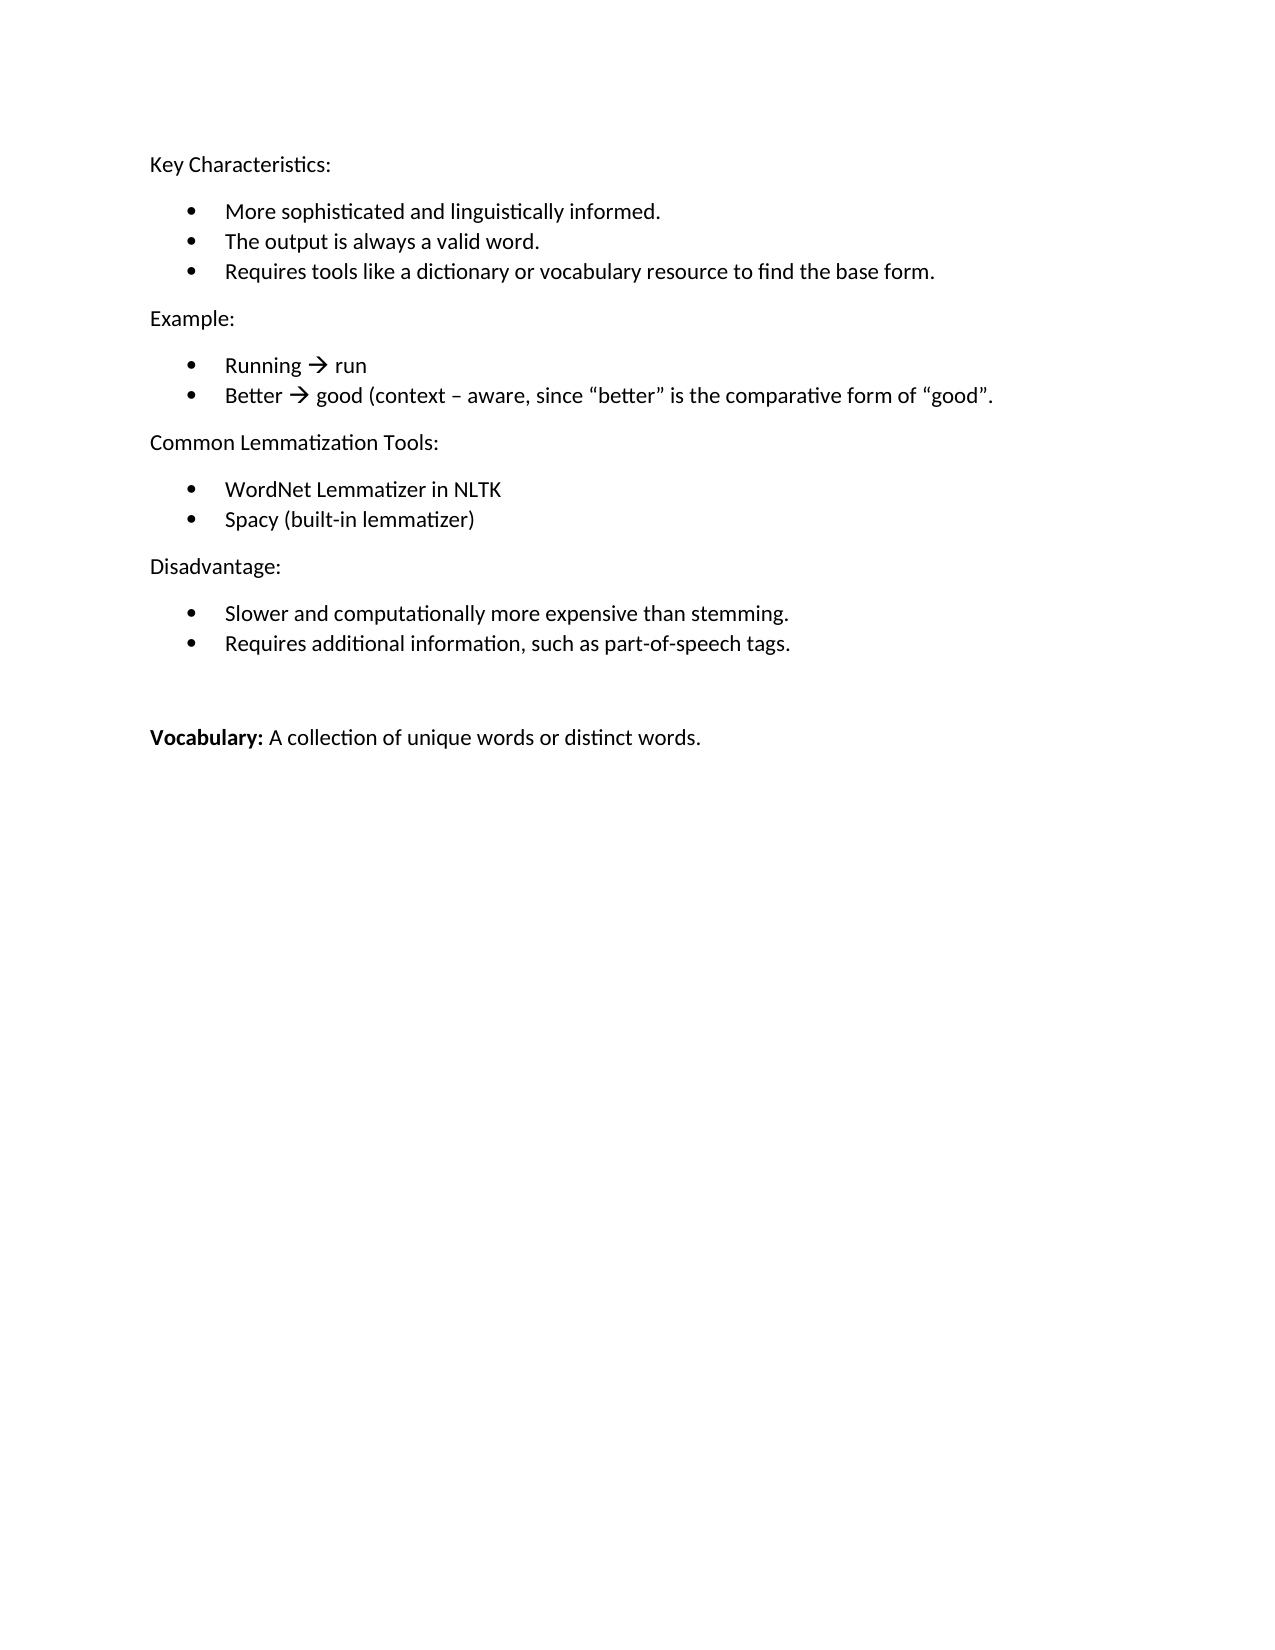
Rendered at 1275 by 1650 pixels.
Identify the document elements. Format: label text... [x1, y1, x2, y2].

list The output is always a valid word. [187, 227, 1125, 255]
list Running run [187, 351, 1125, 379]
list WordNet Lemmatizer in NLTK [187, 475, 1125, 503]
text Key Characteristics: [150, 150, 1125, 178]
text Vocabulary: A collection of unique words or distinct words. [150, 723, 1125, 751]
list Requires additional information, such as part-of-speech tags. [187, 629, 1125, 657]
list More sophisticated and linguistically informed. [187, 197, 1125, 225]
text Common Lemmatization Tools: [150, 428, 1125, 456]
text Example: [150, 304, 1125, 332]
list Better good (context – aware, since “better” is the comparative form of “good”. [187, 381, 1125, 409]
list Slower and computationally more expensive than stemming. [187, 599, 1125, 627]
list Spacy (built-in lemmatizer) [187, 505, 1125, 533]
list Requires tools like a dictionary or vocabulary resource to find the base form. [187, 257, 1125, 285]
text Disadvantage: [150, 552, 1125, 580]
